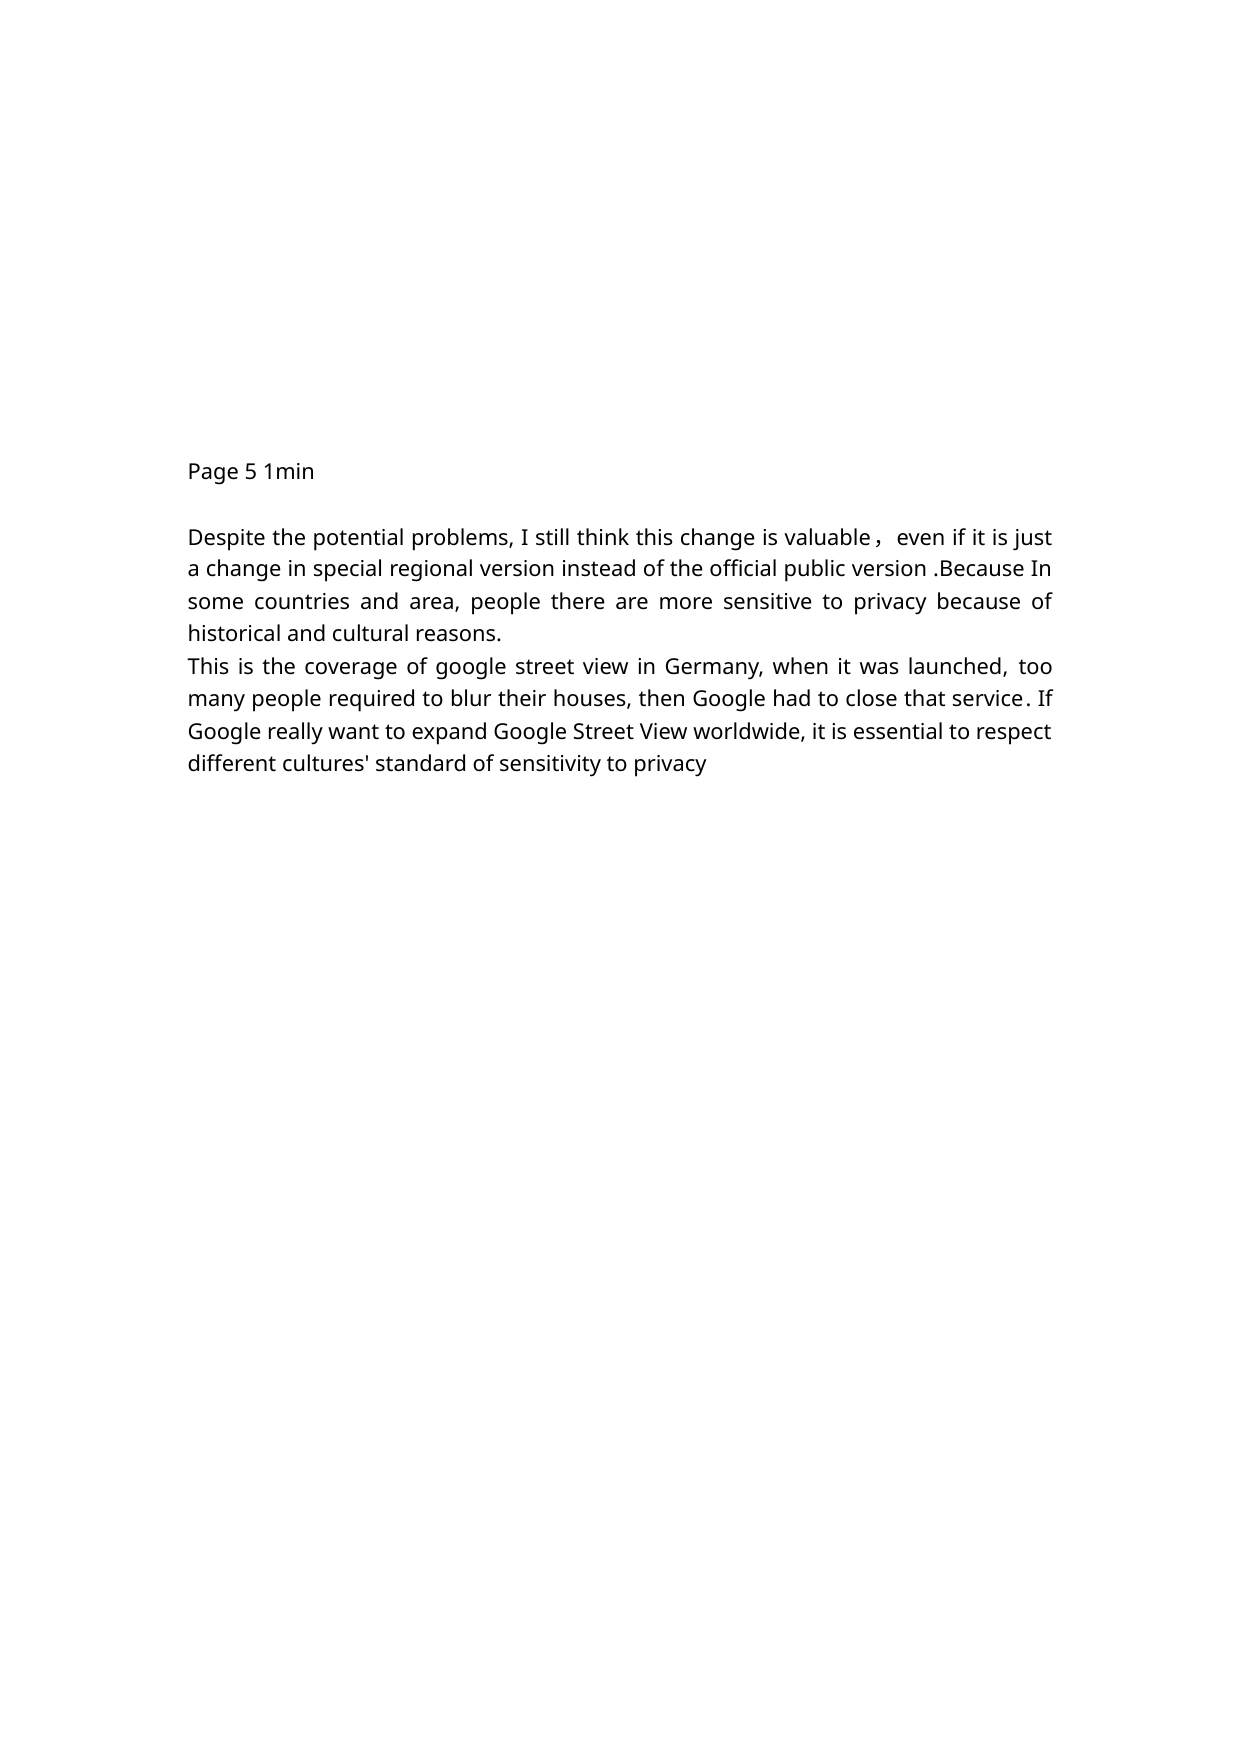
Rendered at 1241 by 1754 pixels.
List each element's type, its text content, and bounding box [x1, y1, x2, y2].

text Page 5 1min [187, 454, 1053, 487]
text This is the coverage of google street view in Germany, when it was launched, too many people required to blur their houses, then Google had to close that service. If Google really want to expand Google Street View worldwide, it is essential to respect different cultures' standard of sensitivity to privacy [187, 649, 1053, 779]
text Despite the potential problems, I still think this change is valuable，even if it is just a change in special regional version instead of the official public version .Because In some countries and area, people there are more sensitive to privacy because of historical and cultural reasons. [187, 519, 1053, 649]
